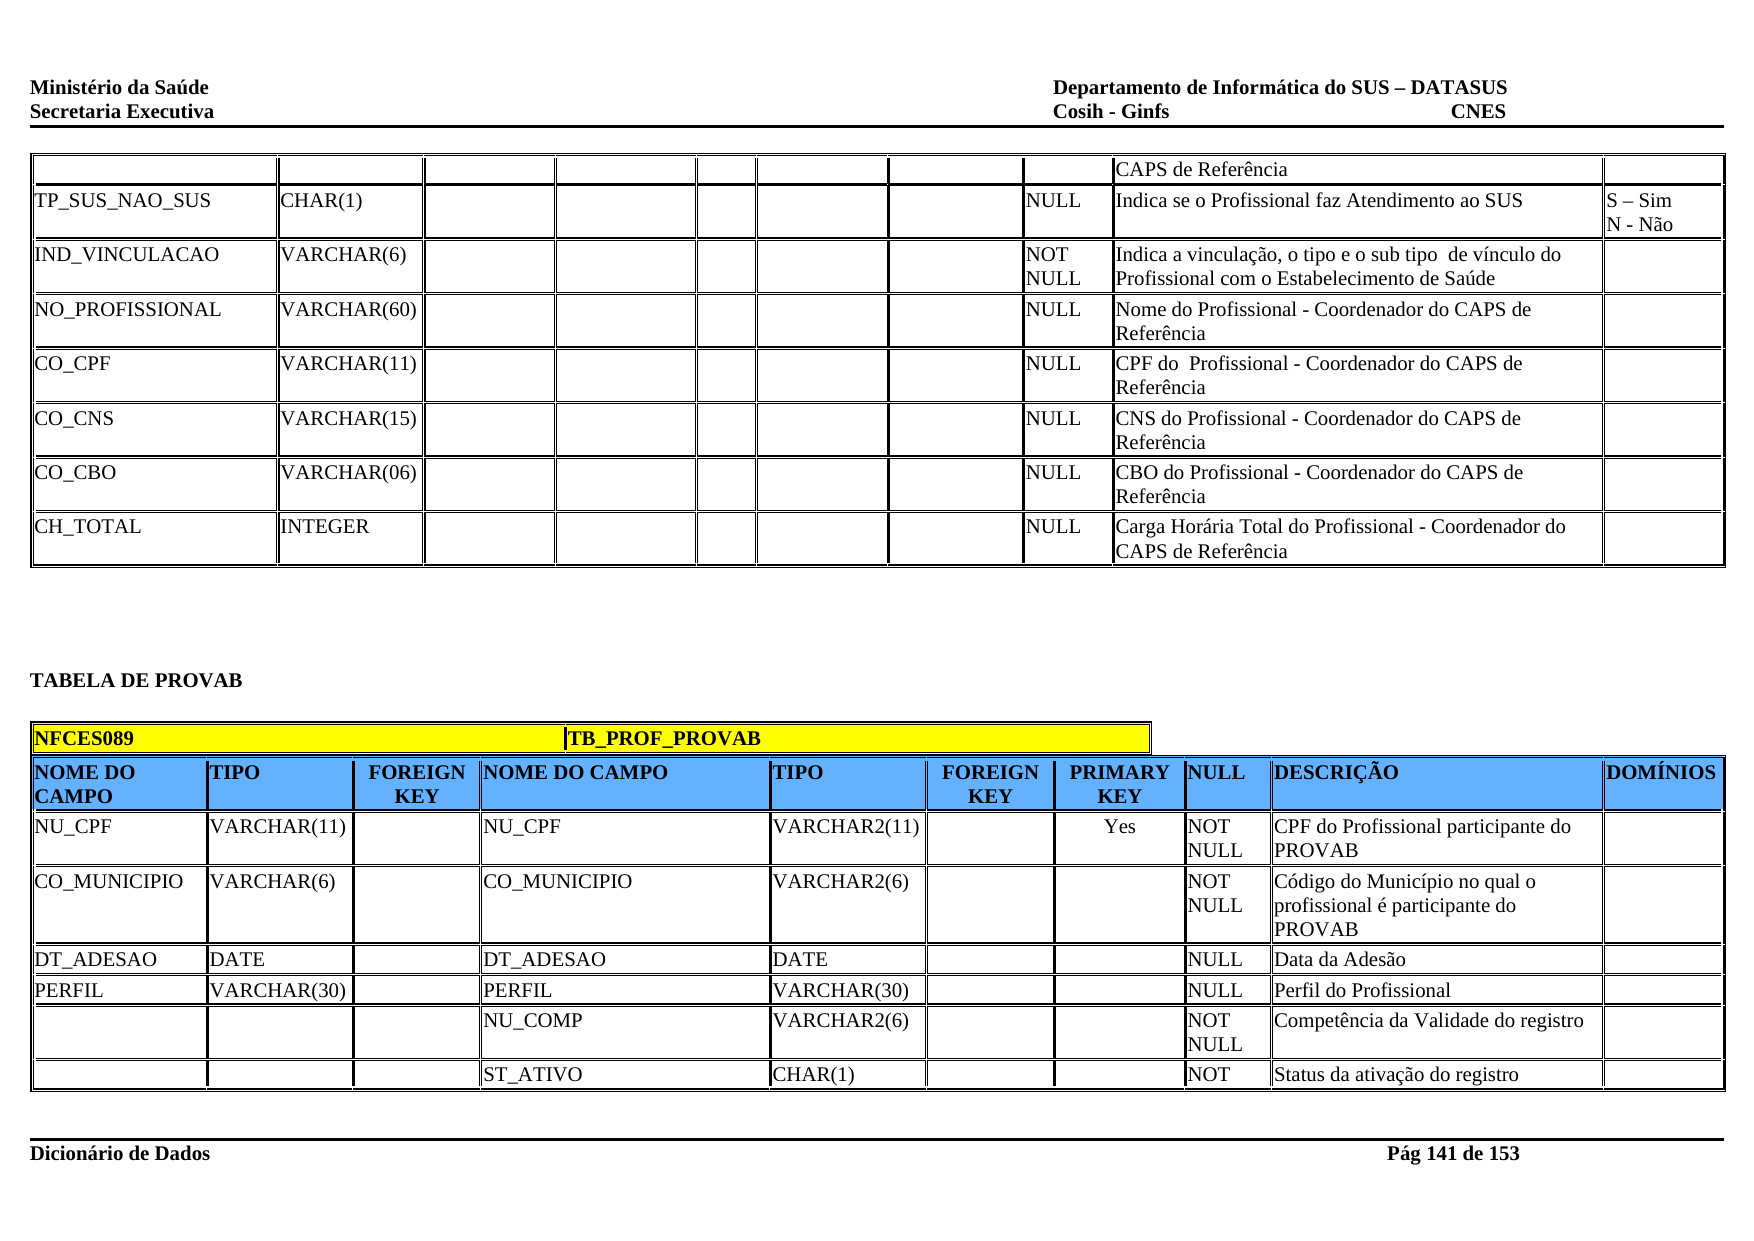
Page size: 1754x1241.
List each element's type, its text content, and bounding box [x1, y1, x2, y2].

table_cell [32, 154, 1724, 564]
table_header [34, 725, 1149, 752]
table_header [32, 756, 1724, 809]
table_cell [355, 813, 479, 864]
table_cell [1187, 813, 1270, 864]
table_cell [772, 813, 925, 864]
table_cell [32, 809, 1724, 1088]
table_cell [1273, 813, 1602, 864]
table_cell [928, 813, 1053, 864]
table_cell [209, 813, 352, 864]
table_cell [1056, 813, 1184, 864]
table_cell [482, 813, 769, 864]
text TABELA DE PROVAB [29, 668, 1724, 692]
